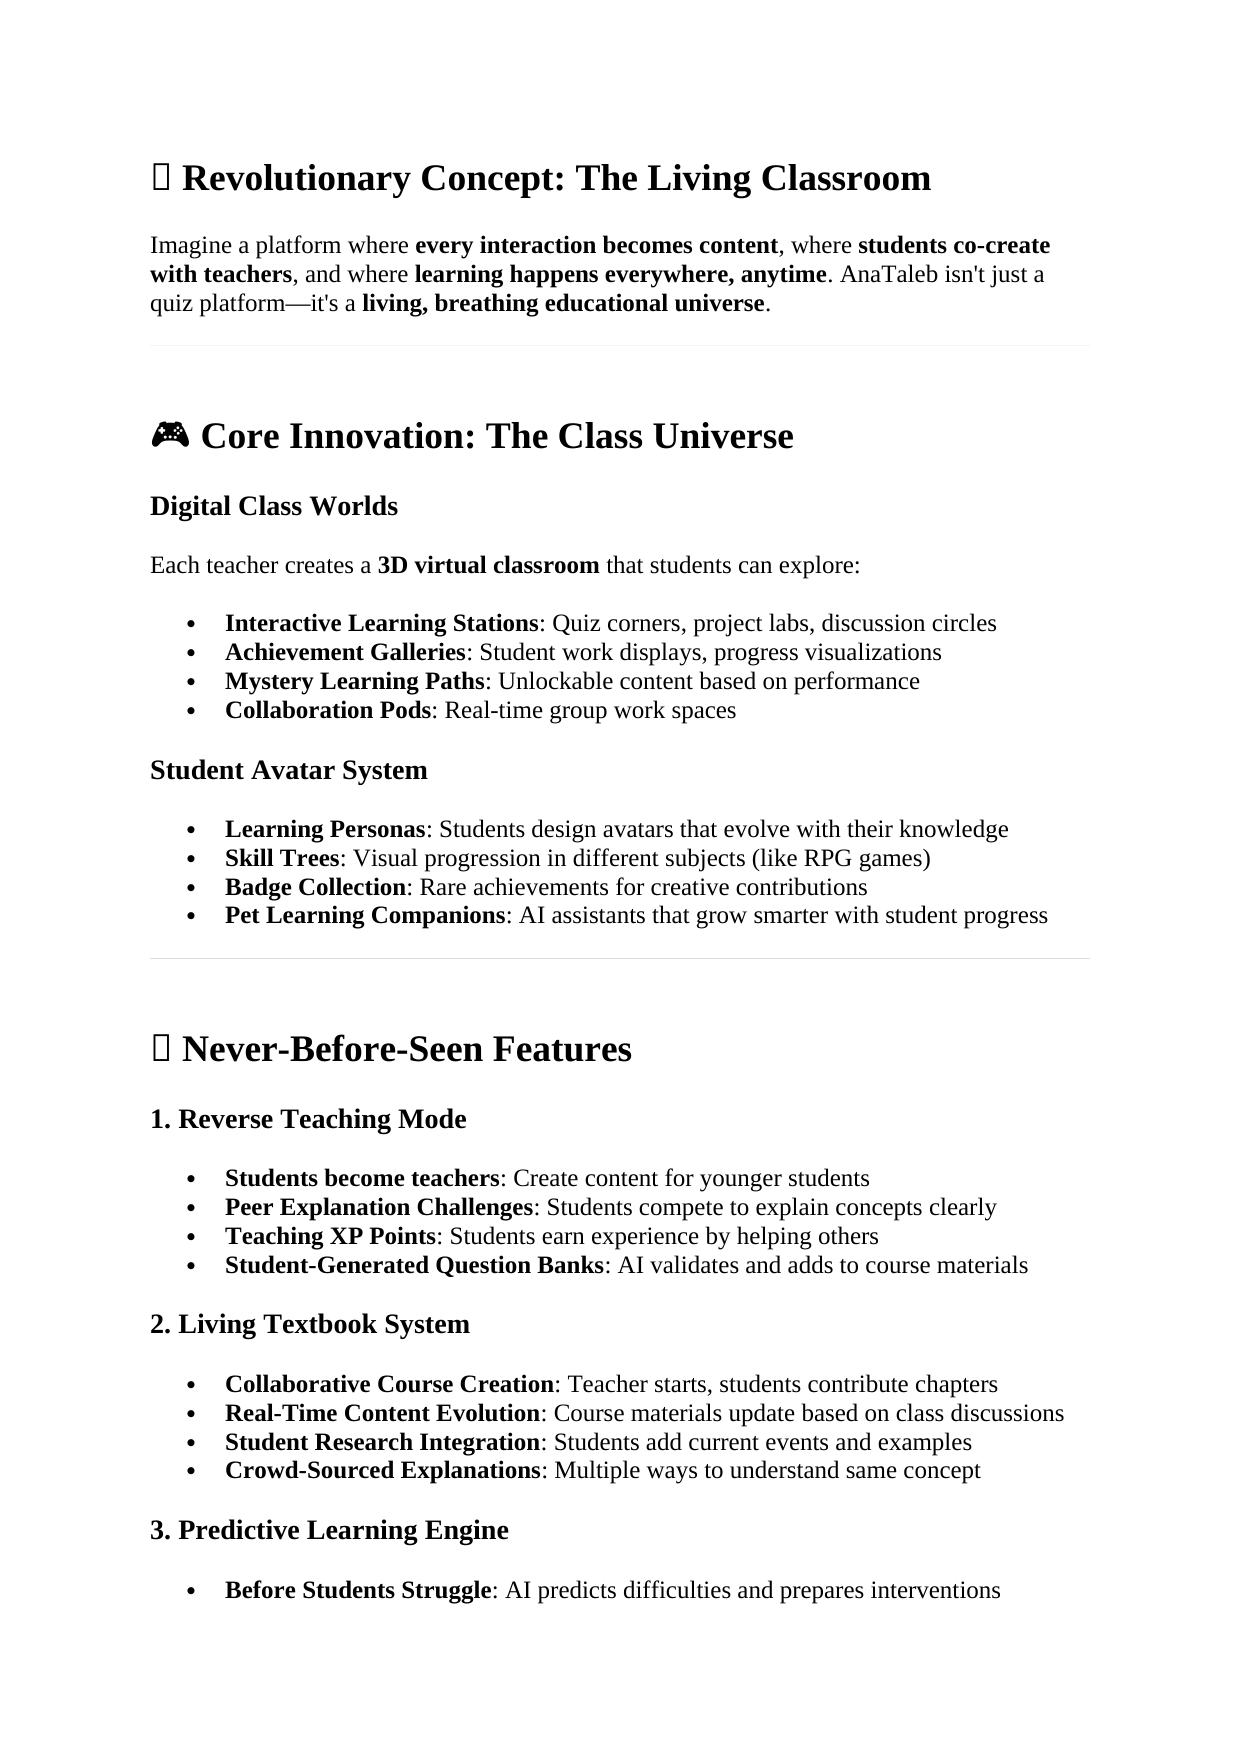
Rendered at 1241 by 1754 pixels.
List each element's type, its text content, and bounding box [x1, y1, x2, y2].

text Imagine a platform where every interaction becomes content, where students co-create with teachers, and where learning happens everywhere, anytime. AnaTaleb isn't just a quiz platform—it's a living, breathing educational universe. [150, 230, 1090, 316]
list Mystery Learning Paths: Unlockable content based on performance [187, 666, 1090, 695]
list Peer Explanation Challenges: Students compete to explain concepts clearly [187, 1192, 1090, 1221]
text 🎯 Never-Before-Seen Features [150, 1022, 1090, 1073]
text 1. Reverse Teaching Mode [150, 1102, 1090, 1134]
list Students become teachers: Create content for younger students [187, 1163, 1090, 1192]
list Skill Trees: Visual progression in different subjects (like RPG games) [187, 843, 1090, 872]
text 2. Living Textbook System [150, 1308, 1090, 1340]
list Crowd-Sourced Explanations: Multiple ways to understand same concept [187, 1455, 1090, 1484]
list Pet Learning Companions: AI assistants that grow smarter with student progress [187, 901, 1090, 929]
text 🎮 Core Innovation: The Class Universe [150, 409, 1090, 460]
list Collaboration Pods: Real-time group work spaces [187, 695, 1090, 723]
text Student Avatar System [150, 753, 1090, 785]
list Interactive Learning Stations: Quiz corners, project labs, discussion circles [187, 608, 1090, 637]
text Digital Class Worlds [150, 489, 1090, 521]
list Student-Generated Question Banks: AI validates and adds to course materials [187, 1250, 1090, 1278]
list Learning Personas: Students design avatars that evolve with their knowledge [187, 814, 1090, 843]
text Each teacher creates a 3D virtual classroom that students can explore: [150, 551, 1090, 579]
list Collaborative Course Creation: Teacher starts, students contribute chapters [187, 1369, 1090, 1398]
list Student Research Integration: Students add current events and examples [187, 1427, 1090, 1455]
list Teaching XP Points: Students earn experience by helping others [187, 1221, 1090, 1250]
list Real-Time Content Evolution: Course materials update based on class discussions [187, 1398, 1090, 1427]
text 3. Predictive Learning Engine [150, 1513, 1090, 1546]
text 🚀 Revolutionary Concept: The Living Classroom [150, 150, 1090, 201]
list Badge Collection: Rare achievements for creative contributions [187, 872, 1090, 901]
list Before Students Struggle: AI predicts difficulties and prepares interventions [187, 1575, 1090, 1604]
list Achievement Galleries: Student work displays, progress visualizations [187, 637, 1090, 666]
